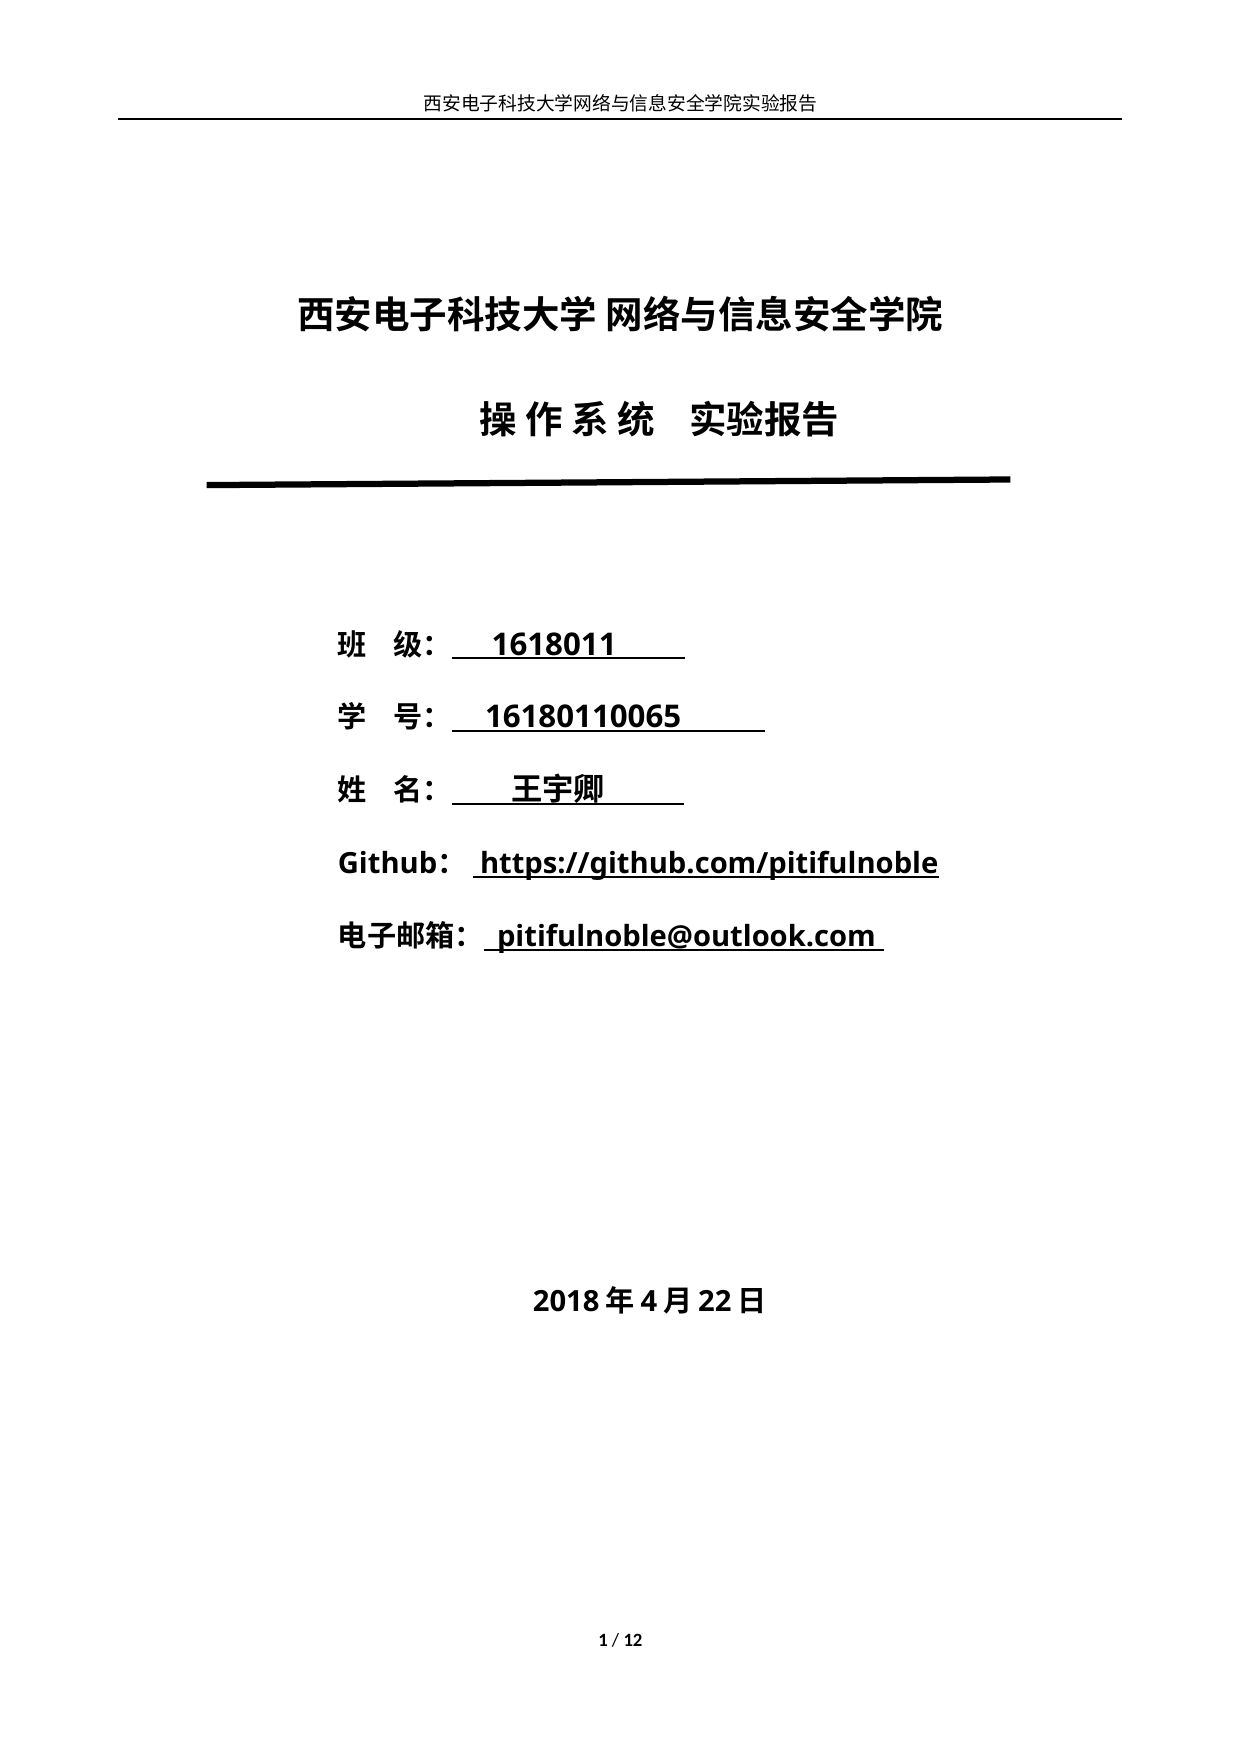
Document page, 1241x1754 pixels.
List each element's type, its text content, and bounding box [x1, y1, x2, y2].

text 2018年4月22日 [118, 1253, 1122, 1326]
text 姓 名： 王宇卿 [118, 742, 1122, 815]
text 操 作 系 统 实验报告 [118, 390, 1122, 444]
text 学 号： 16180110065 [118, 669, 1122, 742]
text 班 级： 1618011 [118, 597, 1122, 669]
text 西安电子科技大学 网络与信息安全学院 [118, 285, 1122, 339]
text 电子邮箱： pitifulnoble@outlook.com [118, 888, 1122, 961]
text Github： https://github.com/pitifulnoble [118, 815, 1122, 888]
